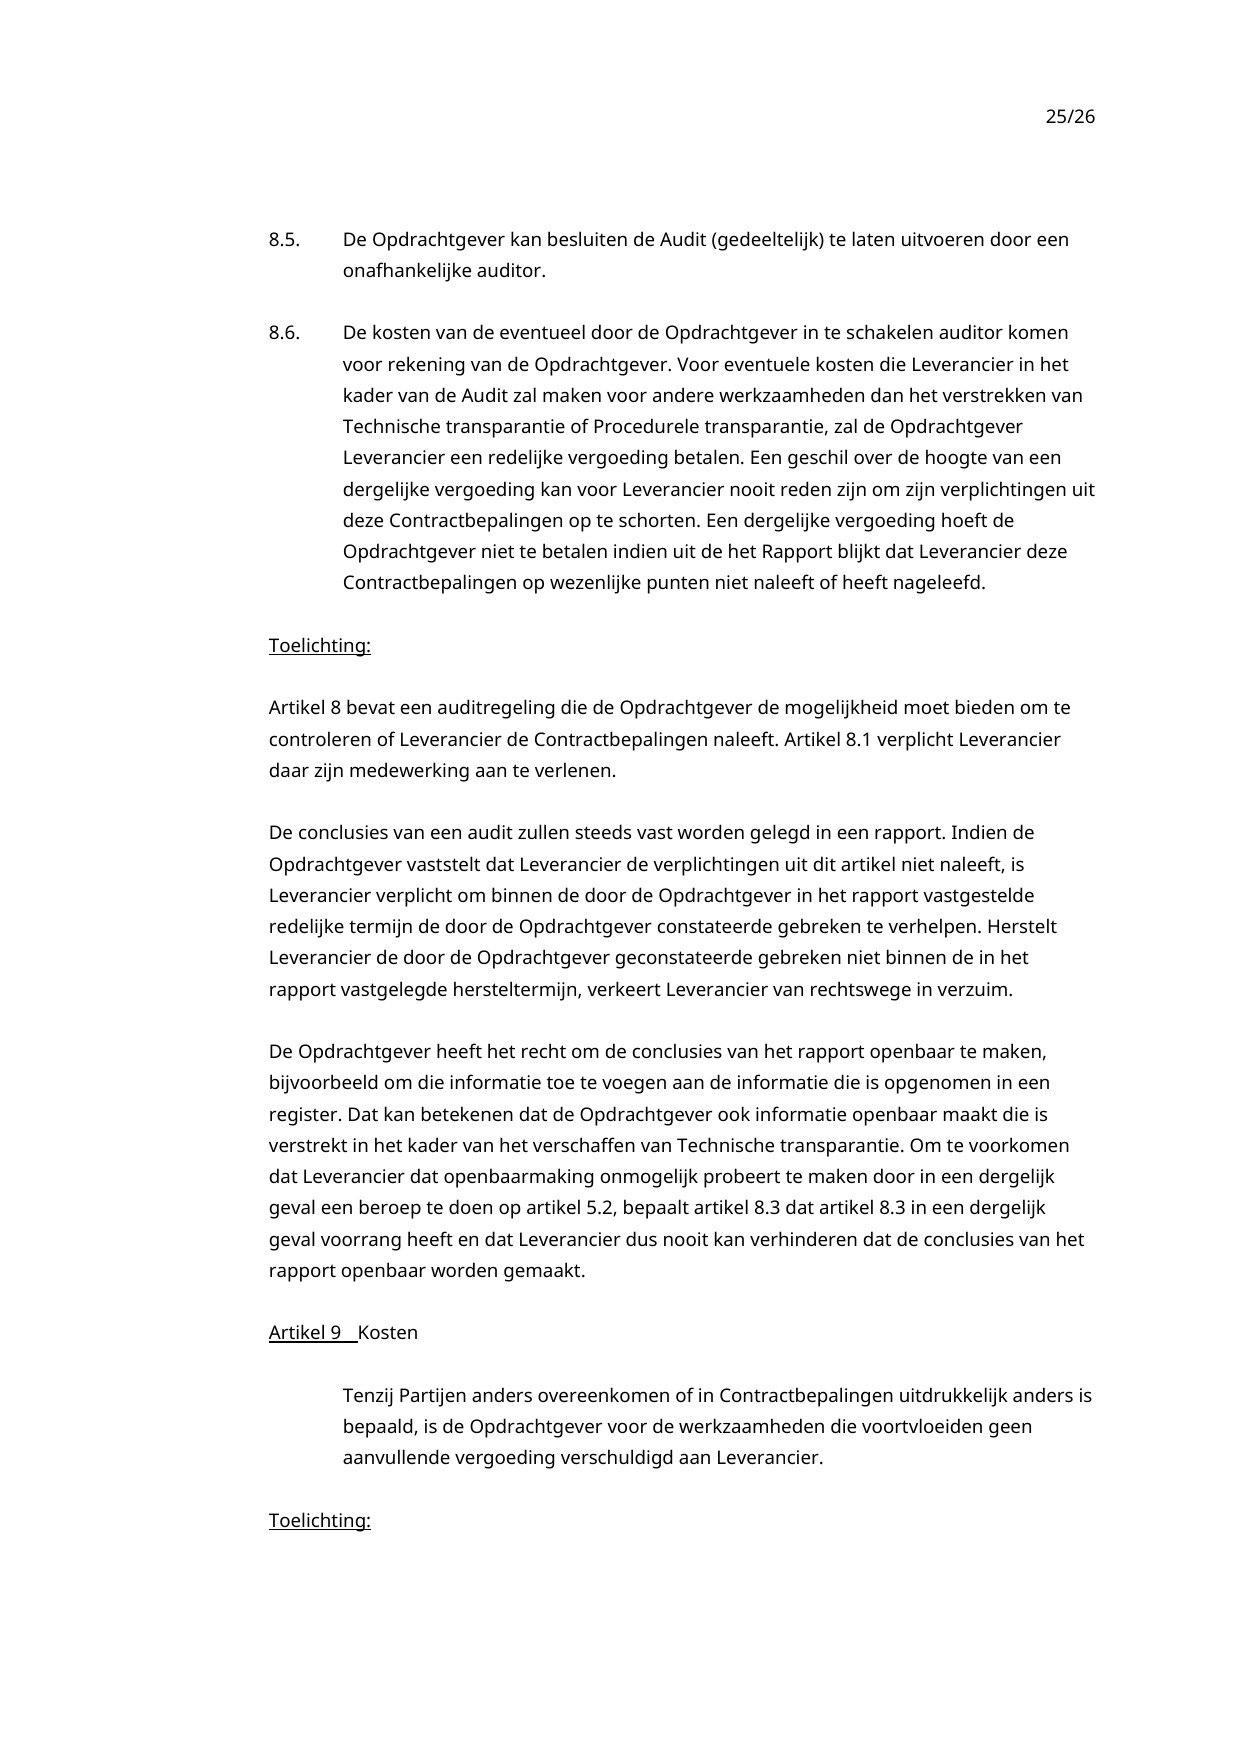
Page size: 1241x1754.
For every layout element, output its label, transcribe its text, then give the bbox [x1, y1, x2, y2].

list De Opdrachtgever kan besluiten de Audit (gedeeltelijk) te laten uitvoeren door een onafhankelijke auditor. [269, 220, 1096, 283]
list Tenzij Partijen anders overeenkomen of in Contractbepalingen uitdrukkelijk anders is bepaald, is de Opdrachtgever voor de werkzaamheden die voortvloeiden geen aanvullende vergoeding verschuldigd aan Leverancier. [343, 1376, 1096, 1470]
list De kosten van de eventueel door de Opdrachtgever in te schakelen auditor komen voor rekening van de Opdrachtgever. Voor eventuele kosten die Leverancier in het kader van de Audit zal maken voor andere werkzaamheden dan het verstrekken van Technische transparantie of Procedurele transparantie, zal de Opdrachtgever Leverancier een redelijke vergoeding betalen. Een geschil over de hoogte van een dergelijke vergoeding kan voor Leverancier nooit reden zijn om zijn verplichtingen uit deze Contractbepalingen op te schorten. Een dergelijke vergoeding hoeft de Opdrachtgever niet te betalen indien uit de het Rapport blijkt dat Leverancier deze Contractbepalingen op wezenlijke punten niet naleeft of heeft nageleefd. [269, 314, 1096, 595]
list Toelichting: [269, 1501, 1096, 1533]
text De Opdrachtgever heeft het recht om de conclusies van het rapport openbaar te maken, bijvoorbeeld om die informatie toe te voegen aan de informatie die is opgenomen in een register. Dat kan betekenen dat de Opdrachtgever ook informatie openbaar maakt die is verstrekt in het kader van het verschaffen van Technische transparantie. Om te voorkomen dat Leverancier dat openbaarmaking onmogelijk probeert te maken door in een dergelijk geval een beroep te doen op artikel 5.2, bepaalt artikel 8.3 dat artikel 8.3 in een dergelijk geval voorrang heeft en dat Leverancier dus nooit kan verhinderen dat de conclusies van het rapport openbaar worden gemaakt. [269, 1033, 1096, 1283]
text De conclusies van een audit zullen steeds vast worden gelegd in een rapport. Indien de Opdrachtgever vaststelt dat Leverancier de verplichtingen uit dit artikel niet naleeft, is Leverancier verplicht om binnen de door de Opdrachtgever in het rapport vastgestelde redelijke termijn de door de Opdrachtgever constateerde gebreken te verhelpen. Herstelt Leverancier de door de Opdrachtgever geconstateerde gebreken niet binnen de in het rapport vastgelegde hersteltermijn, verkeert Leverancier van rechtswege in verzuim. [269, 814, 1096, 1001]
text Kosten [269, 1314, 1096, 1345]
text Artikel 8 bevat een auditregeling die de Opdrachtgever de mogelijkheid moet bieden om te controleren of Leverancier de Contractbepalingen naleeft. Artikel 8.1 verplicht Leverancier daar zijn medewerking aan te verlenen. [269, 689, 1096, 783]
list Toelichting: [269, 626, 1096, 658]
